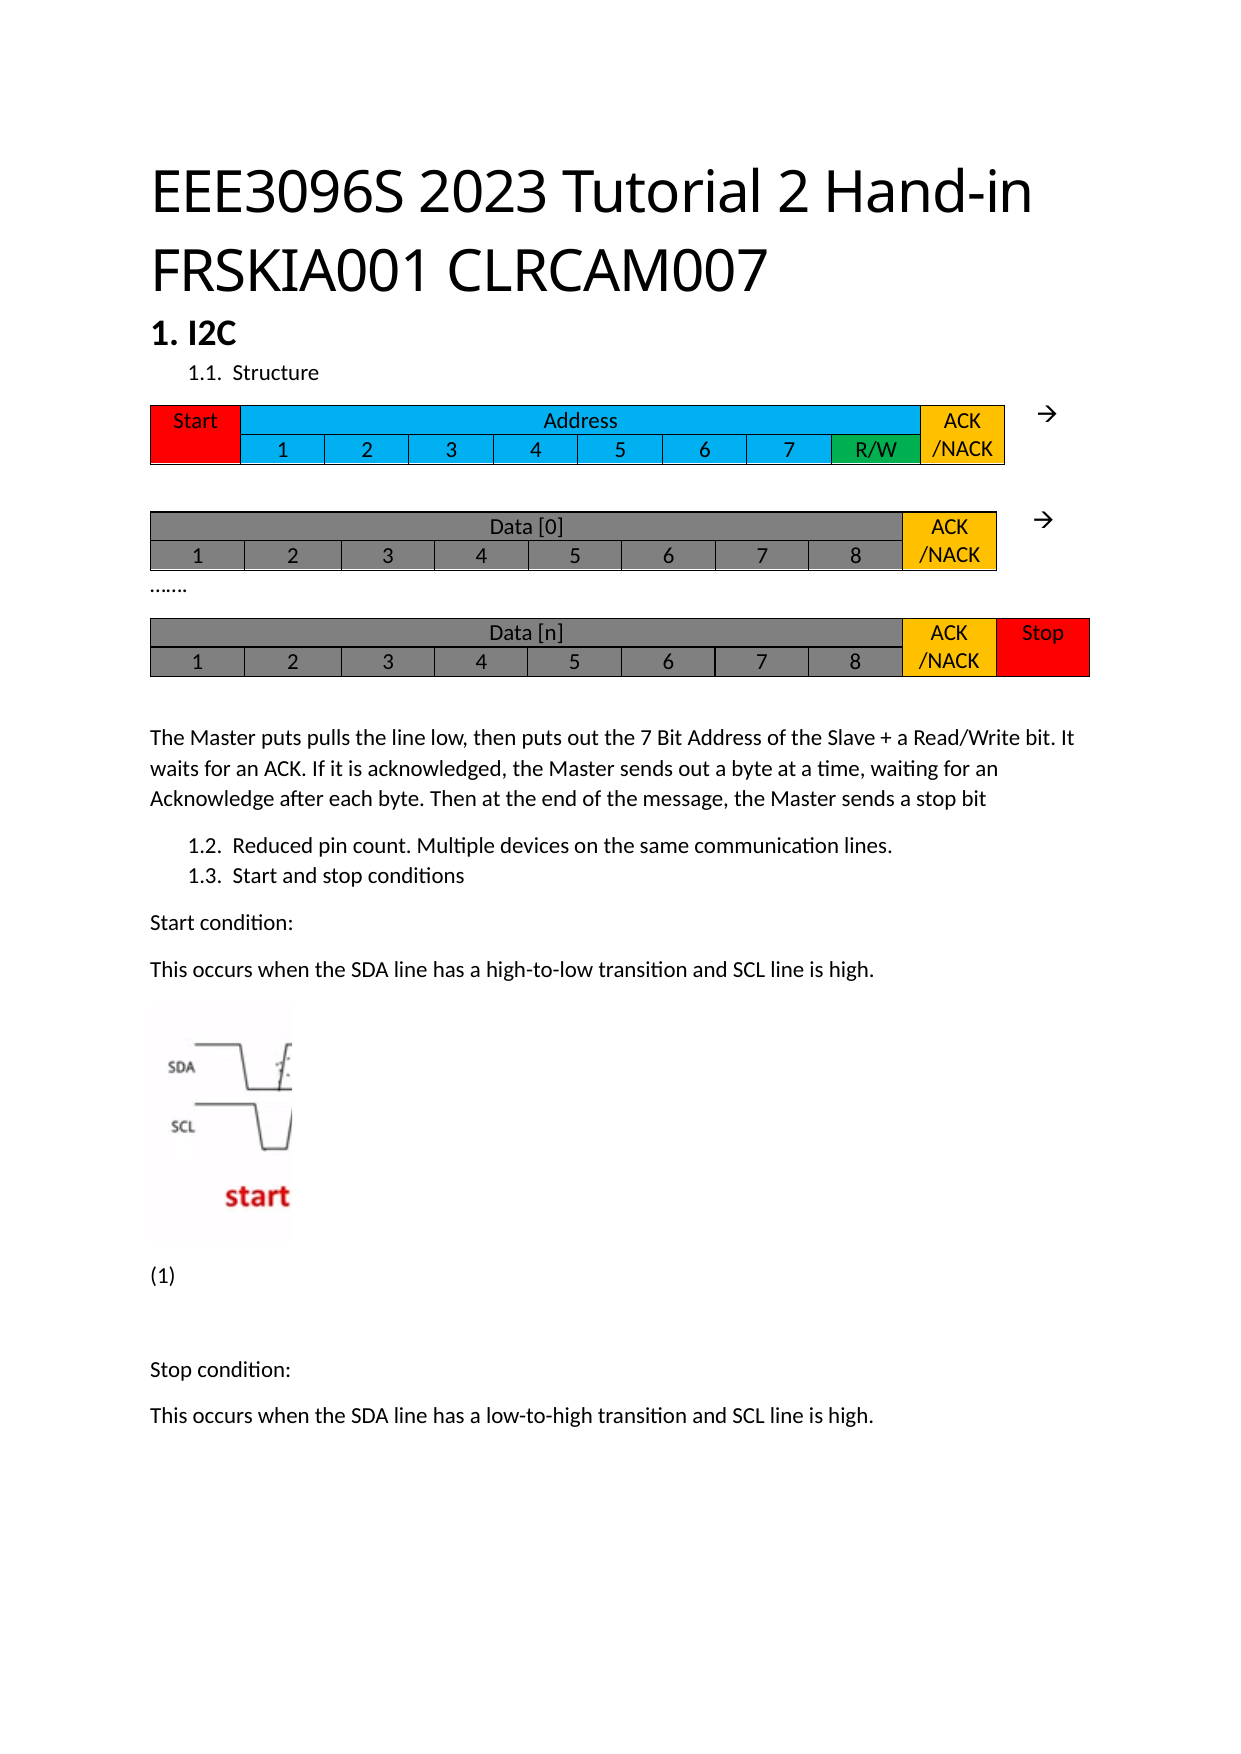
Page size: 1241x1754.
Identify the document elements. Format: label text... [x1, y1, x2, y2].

text This occurs when the SDA line has a high-to-low transition and SCL line is high. [150, 955, 1090, 983]
table_cell 8 [809, 541, 902, 569]
table_cell 2 [245, 648, 341, 676]
table_cell 2 [245, 541, 341, 569]
table_cell 4 [494, 435, 577, 463]
table_cell 3 [409, 435, 493, 463]
text The Master puts pulls the line low, then puts out the 7 Bit Address of the Slave + a Read/Write bit. It waits for an ACK. If it is acknowledged, the Master sends out a byte at a time, waiting for an Acknowledge after each byte. Then at the end of the message, the Master sends a stop bit [150, 723, 1090, 812]
table_header [1005, 405, 1090, 463]
title EEE3096S 2023 Tutorial 2 Hand-in FRSKIA001 CLRCAM007 [150, 150, 1090, 309]
table_cell 5 [529, 541, 621, 569]
table_header ACK /NACK [903, 513, 996, 569]
table_cell 7 [716, 648, 808, 676]
table_header Stop [997, 619, 1089, 676]
table_cell 1 [151, 648, 244, 676]
table_cell 3 [342, 541, 434, 569]
table_cell 4 [435, 648, 527, 676]
table_cell 6 [663, 435, 746, 463]
table_header [997, 511, 1090, 569]
list Reduced pin count. Multiple devices on the same communication lines. [187, 831, 1090, 859]
table_cell 1 [151, 541, 244, 569]
table_cell 8 [809, 648, 902, 676]
table_cell R/W [832, 435, 920, 463]
list Structure [187, 358, 1090, 386]
table_cell 7 [716, 541, 808, 569]
table_cell 5 [528, 648, 621, 676]
table_cell 6 [622, 541, 715, 569]
table_cell 7 [747, 435, 831, 463]
table_cell 6 [622, 648, 714, 676]
picture [150, 1001, 293, 1243]
table_header Start [151, 406, 240, 463]
text This occurs when the SDA line has a low-to-high transition and SCL line is high. [150, 1402, 1090, 1430]
table_header Address [241, 406, 920, 434]
list I2C [150, 309, 1090, 355]
table_cell 1 [241, 435, 324, 463]
text Stop condition: [150, 1355, 1090, 1383]
table_header ACK /NACK [903, 619, 996, 676]
table_header Data [n] [151, 619, 902, 646]
table_cell 5 [578, 435, 662, 463]
table_cell 2 [325, 435, 408, 463]
table_header ACK /NACK [921, 406, 1004, 463]
text ……. [150, 571, 1090, 598]
table_header Data [0] [151, 513, 902, 540]
text Start condition: [150, 908, 1090, 936]
table_cell 3 [342, 648, 434, 676]
table_cell 4 [435, 541, 528, 569]
list Start and stop conditions [187, 861, 1090, 889]
